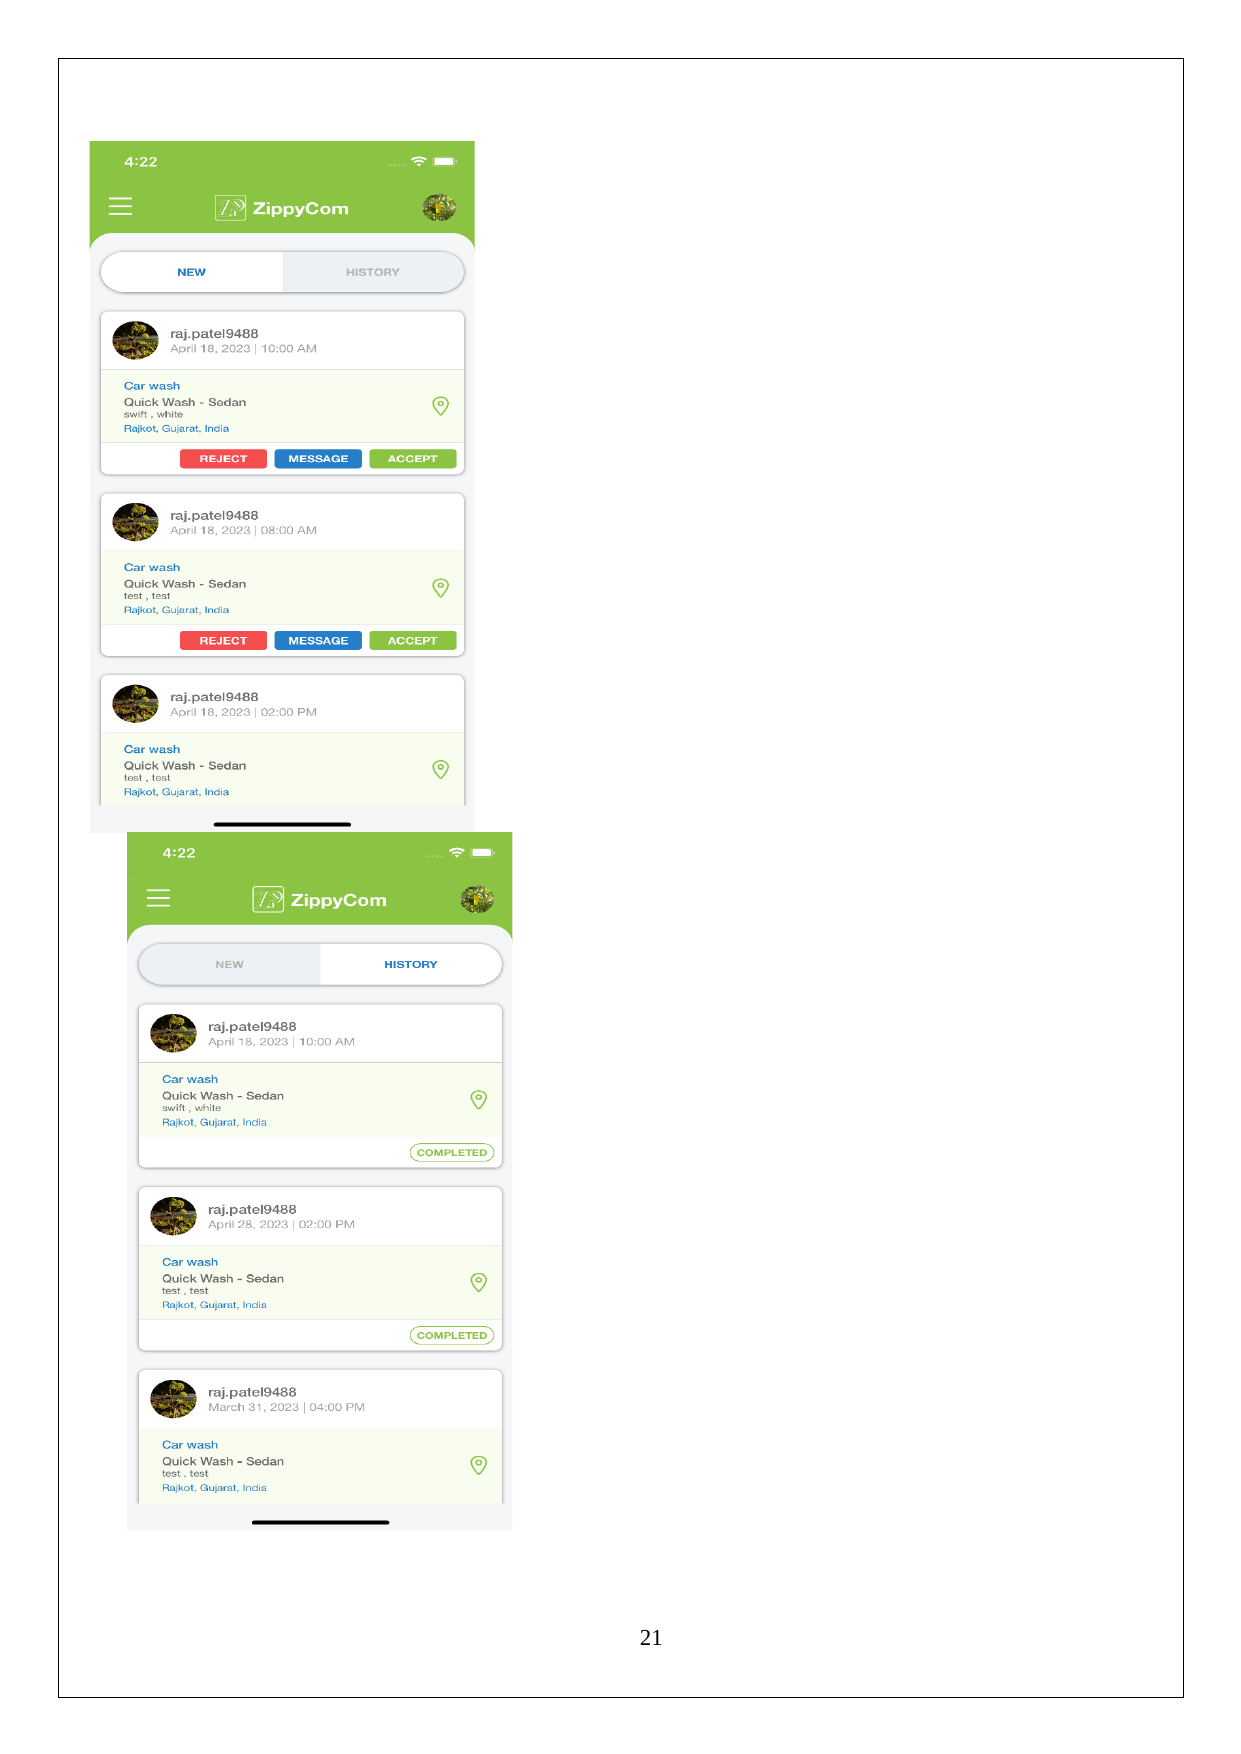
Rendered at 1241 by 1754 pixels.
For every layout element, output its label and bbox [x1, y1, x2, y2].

picture [89, 141, 513, 1531]
